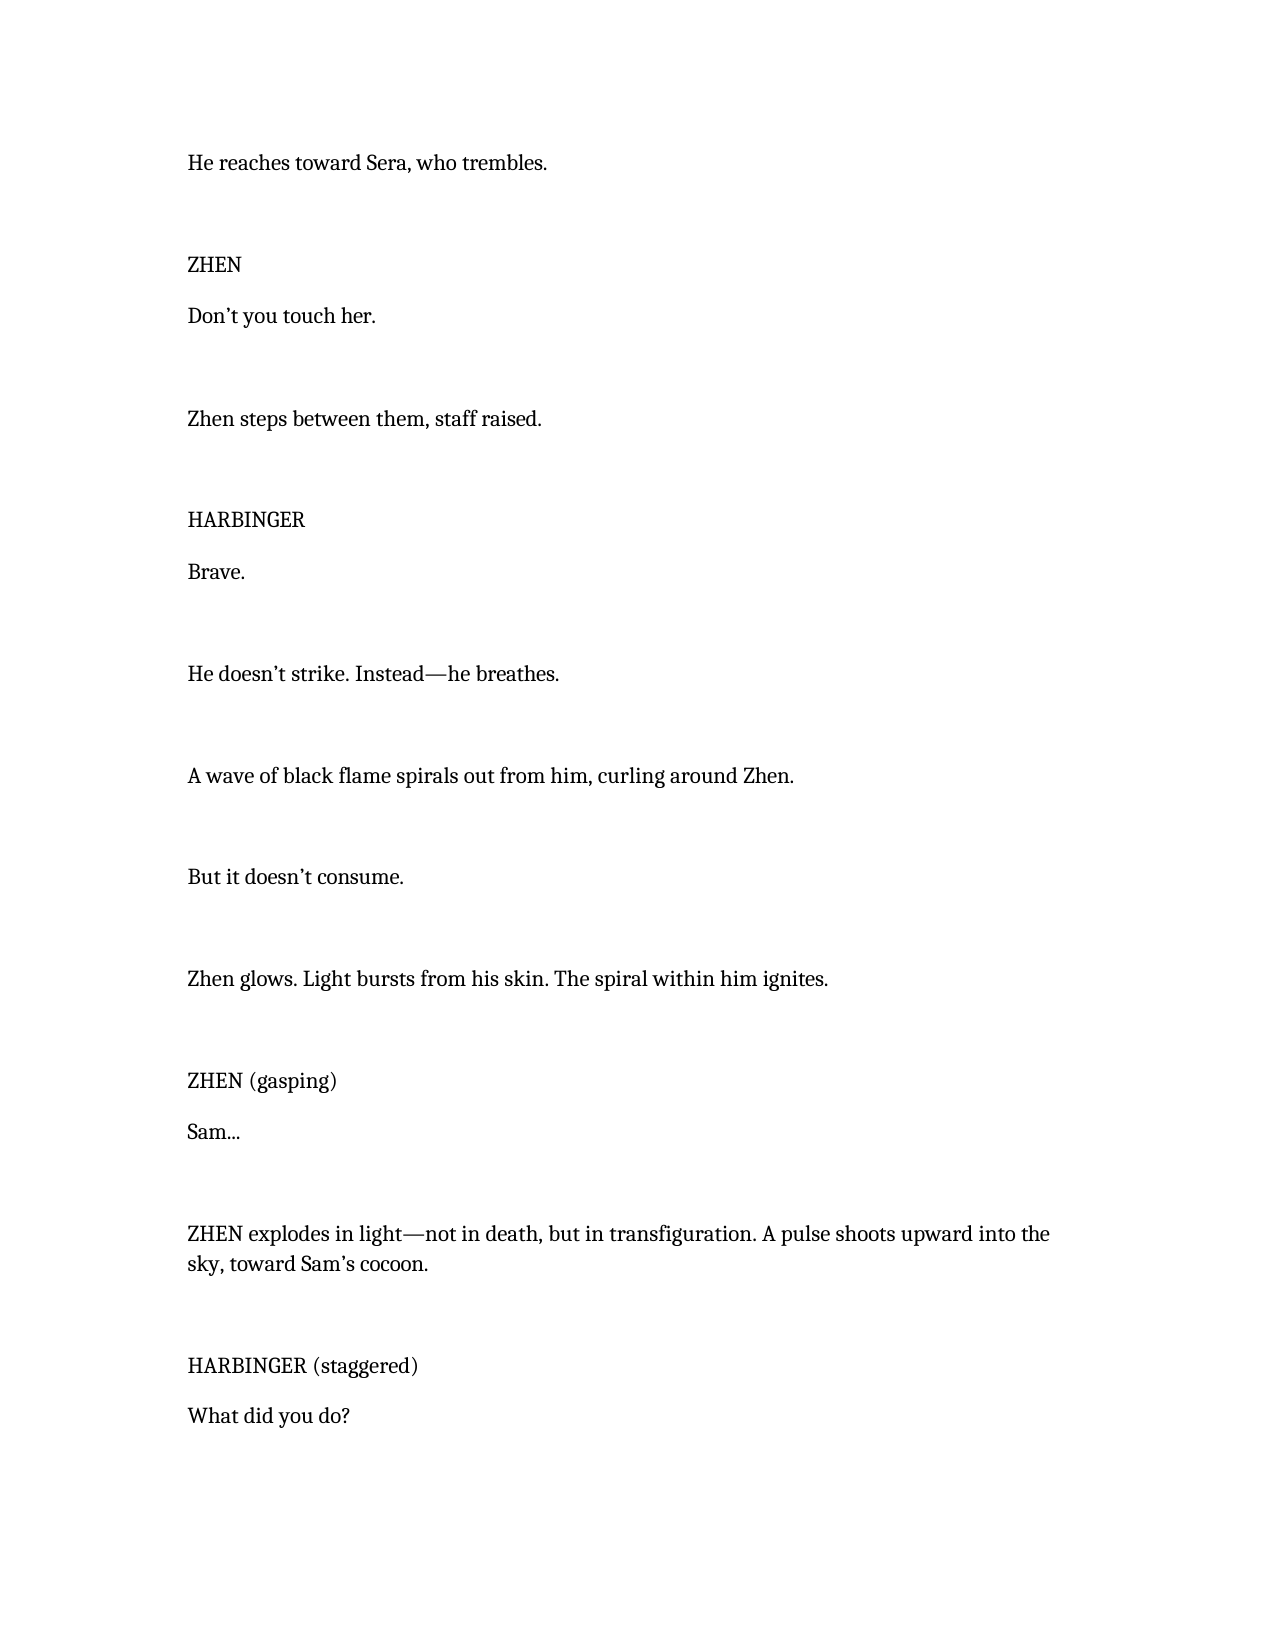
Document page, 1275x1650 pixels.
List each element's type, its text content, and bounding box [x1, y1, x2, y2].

text A wave of black flame spirals out from him, curling around Zhen. [187, 762, 1125, 789]
text But it doesn’t consume. [187, 864, 1125, 890]
text He reaches toward Sera, who trembles. [187, 150, 1125, 176]
text Zhen glows. Light bursts from his skin. The spiral within him ignites. [187, 966, 1125, 992]
text Brave. [187, 559, 1125, 585]
text HARBINGER (staggered) What did you do? [187, 1353, 429, 1429]
subtitle HARBINGER [187, 507, 1125, 533]
text Zhen steps between them, staff raised. [187, 406, 1125, 432]
text ZHEN explodes in light—not in death, but in transfiguration. A pulse shoots upward into the [187, 1221, 1125, 1247]
text sky, toward Sam’s cocoon. [187, 1251, 1125, 1277]
text ZHEN (gasping) Sam... [187, 1068, 343, 1145]
subtitle ZHEN [187, 252, 1125, 279]
text He doesn’t strike. Instead—he breathes. [187, 660, 1125, 687]
text Don’t you touch her. [187, 303, 1125, 330]
